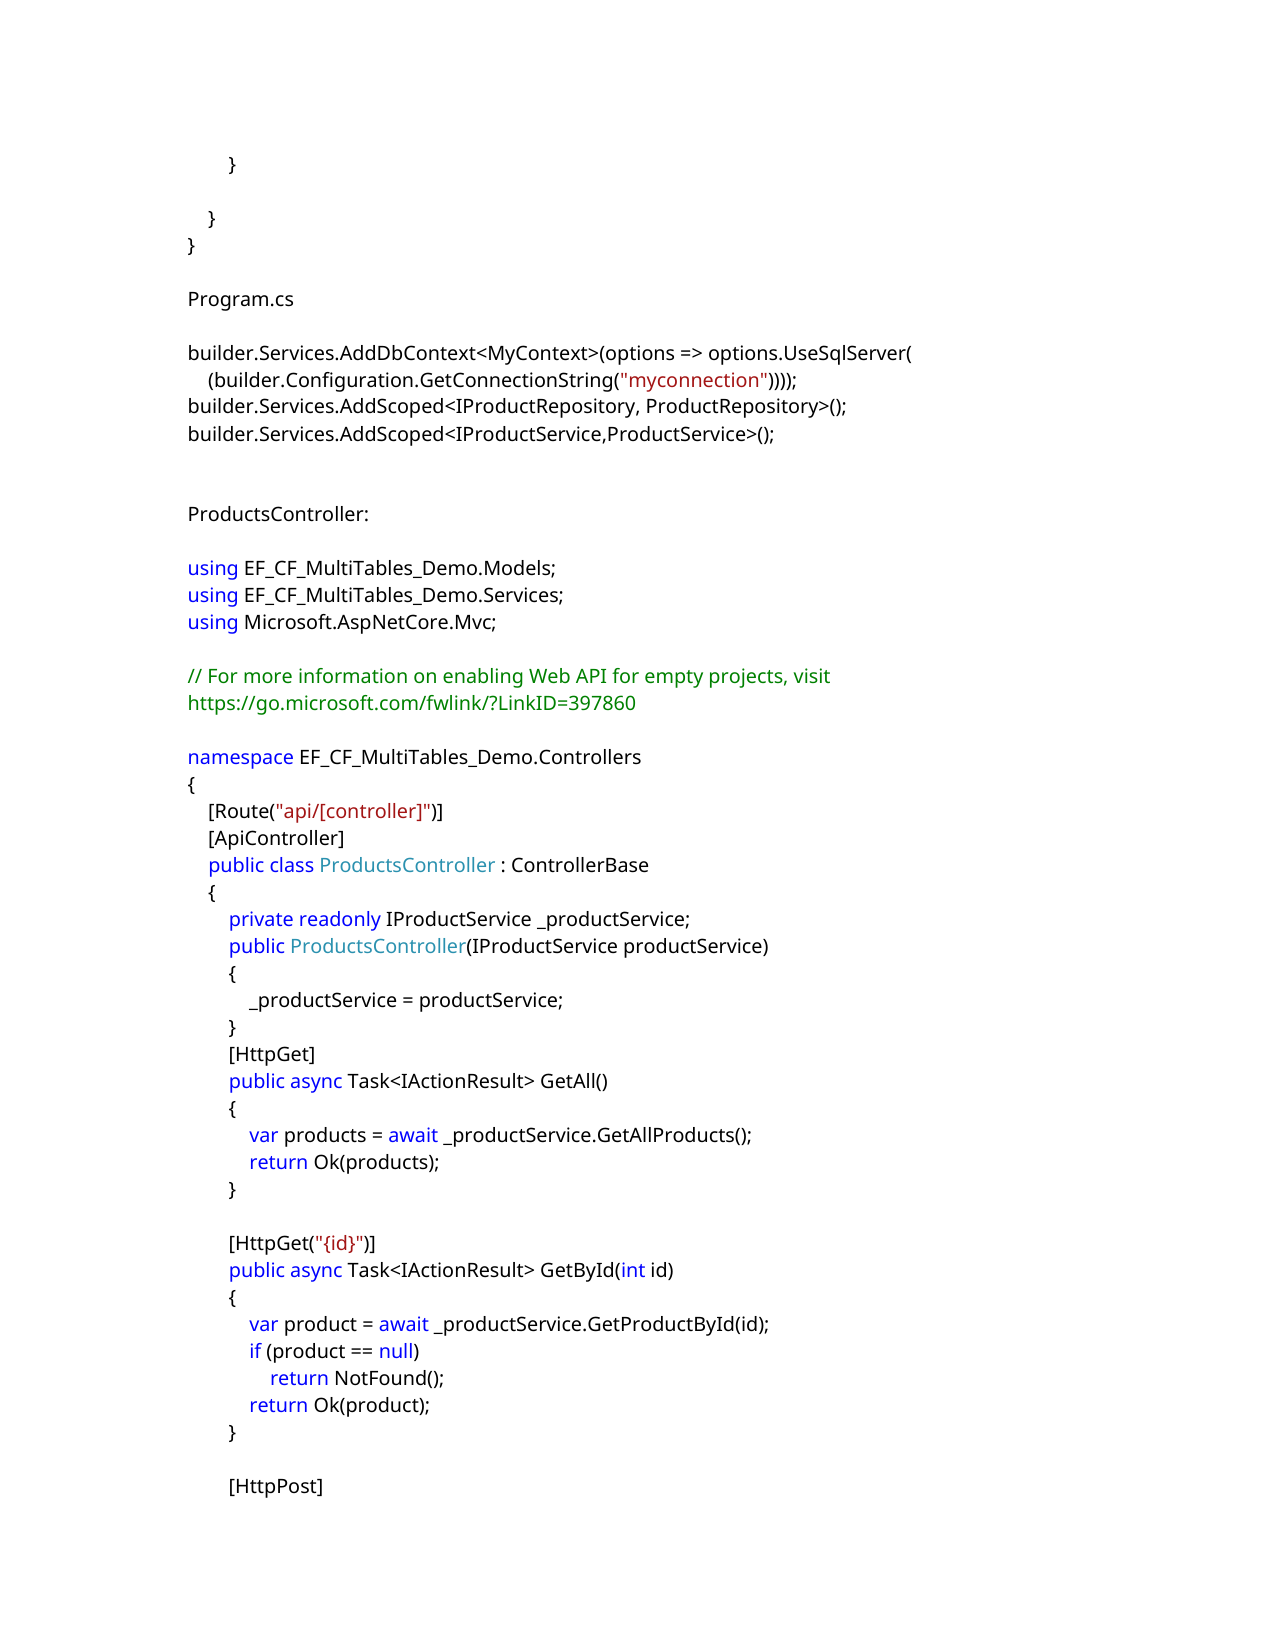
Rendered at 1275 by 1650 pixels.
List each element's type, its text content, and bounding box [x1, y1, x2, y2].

text _productService = productService; [187, 986, 1087, 1013]
text { [187, 1283, 1087, 1310]
text [HttpGet("{id}")] [187, 1229, 1087, 1256]
text return Ok(product); [187, 1391, 1087, 1418]
text var products = await _productService.GetAllProducts(); [187, 1121, 1087, 1148]
text { [187, 878, 1087, 905]
text namespace EF_CF_MultiTables_Demo.Controllers [187, 743, 1087, 771]
text builder.Services.AddScoped<IProductService,ProductService>(); [187, 420, 1087, 447]
text return Ok(products); [187, 1148, 1087, 1175]
text public async Task<IActionResult> GetAll() [187, 1067, 1087, 1094]
text { [187, 959, 1087, 986]
text builder.Services.AddDbContext<MyContext>(options => options.UseSqlServer( [187, 339, 1087, 366]
text (builder.Configuration.GetConnectionString("myconnection")))); [187, 366, 1087, 393]
text { [187, 1094, 1087, 1121]
text } [187, 150, 1087, 177]
text using Microsoft.AspNetCore.Mvc; [187, 609, 1087, 636]
text using EF_CF_MultiTables_Demo.Models; [187, 555, 1087, 582]
text } [187, 231, 1087, 258]
text ProductsController: [187, 501, 1087, 528]
text } [187, 1013, 1087, 1040]
text if (product == null) [187, 1337, 1087, 1364]
text } [187, 204, 1087, 231]
text private readonly IProductService _productService; [187, 905, 1087, 932]
text { [187, 771, 1087, 797]
text } [187, 1418, 1087, 1445]
text var product = await _productService.GetProductById(id); [187, 1310, 1087, 1337]
text Program.cs [187, 285, 1087, 312]
text [ApiController] [187, 824, 1087, 851]
text builder.Services.AddScoped<IProductRepository, ProductRepository>(); [187, 393, 1087, 420]
text return NotFound(); [187, 1364, 1087, 1391]
text } [187, 1175, 1087, 1202]
text public class ProductsController : ControllerBase [187, 851, 1087, 878]
text [HttpPost] [187, 1472, 1087, 1499]
text [HttpGet] [187, 1040, 1087, 1067]
text [Route("api/[controller]")] [187, 797, 1087, 824]
text public async Task<IActionResult> GetById(int id) [187, 1256, 1087, 1283]
text // For more information on enabling Web API for empty projects, visit https://go.microsoft.com/fwlink/?LinkID=397860 [187, 663, 1087, 717]
text public ProductsController(IProductService productService) [187, 932, 1087, 959]
text using EF_CF_MultiTables_Demo.Services; [187, 582, 1087, 609]
